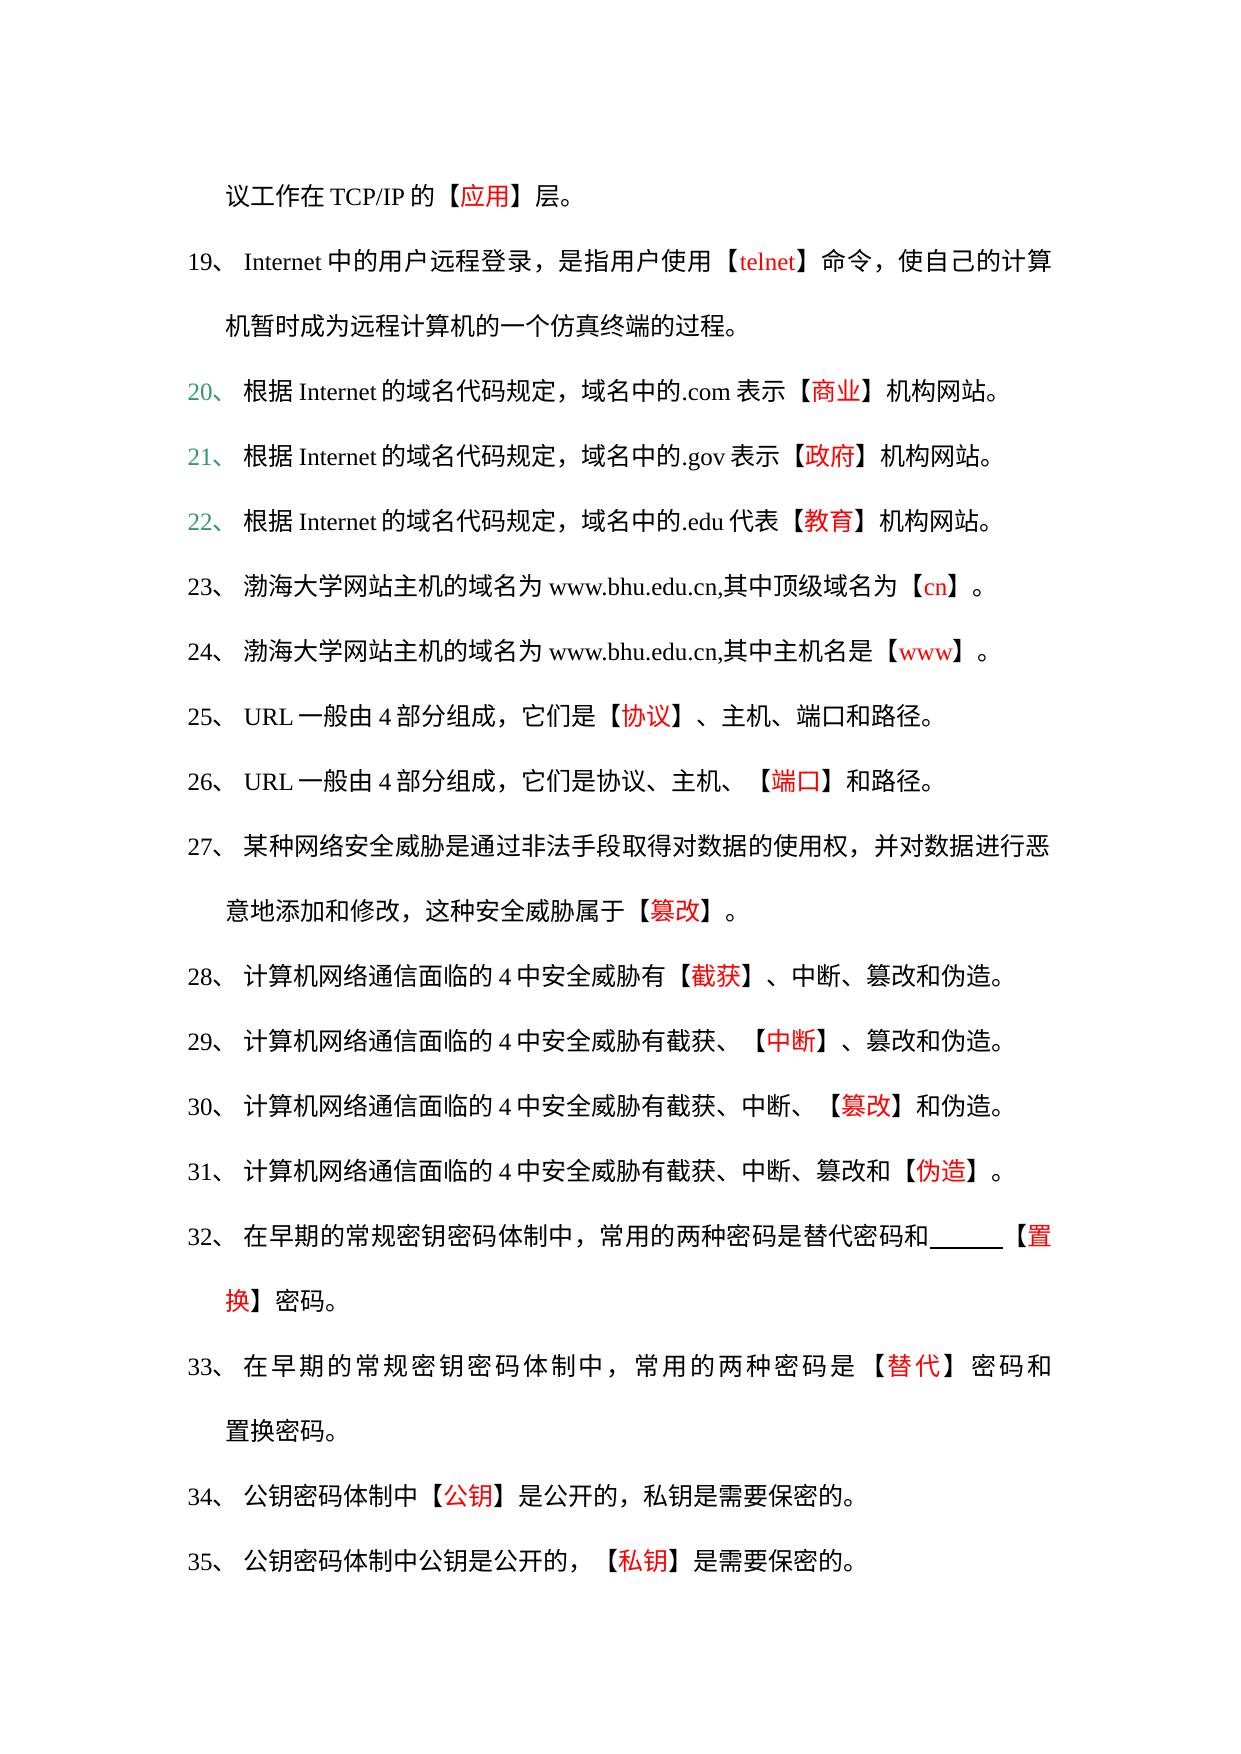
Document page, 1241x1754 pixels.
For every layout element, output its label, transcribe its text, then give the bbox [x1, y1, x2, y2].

list URL一般由4部分组成，它们是协议、主机、【端口】和路径。 [187, 747, 1053, 812]
list 根据Internet的域名代码规定，域名中的.com表示【商业】机构网站。 [187, 357, 1053, 422]
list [187, 162, 1053, 227]
list Internet中的用户远程登录，是指用户使用【telnet】命令，使自己的计算机暂时成为远程计算机的一个仿真终端的过程。 [187, 227, 1053, 357]
list 计算机网络通信面临的4中安全威胁有【截获】、中断、篡改和伪造。 [187, 942, 1053, 1007]
list 根据Internet的域名代码规定，域名中的.gov表示【政府】机构网站。 [187, 422, 1053, 487]
list 某种网络安全威胁是通过非法手段取得对数据的使用权，并对数据进行恶意地添加和修改，这种安全威胁属于【篡改】。 [187, 812, 1053, 942]
list 计算机网络通信面临的4中安全威胁有截获、【中断】、篡改和伪造。 [187, 1007, 1053, 1072]
list 在早期的常规密钥密码体制中，常用的两种密码是替代密码和 【置换】密码。 [187, 1202, 1053, 1332]
list URL一般由4部分组成，它们是【协议】、主机、端口和路径。 [187, 682, 1053, 747]
list 渤海大学网站主机的域名为www.bhu.edu.cn,其中顶级域名为【cn】。 [187, 552, 1053, 617]
list 计算机网络通信面临的4中安全威胁有截获、中断、【篡改】和伪造。 [187, 1072, 1053, 1137]
list 在早期的常规密钥密码体制中，常用的两种密码是【替代】密码和 置换密码。 [187, 1332, 1053, 1462]
list 根据Internet的域名代码规定，域名中的.edu代表【教育】机构网站。 [187, 487, 1053, 552]
list 渤海大学网站主机的域名为www.bhu.edu.cn,其中主机名是【www】。 [187, 617, 1053, 682]
list 计算机网络通信面临的4中安全威胁有截获、中断、篡改和【伪造】。 [187, 1137, 1053, 1202]
list 公钥密码体制中【公钥】是公开的，私钥是需要保密的。 [187, 1462, 1053, 1527]
list 公钥密码体制中公钥是公开的，【私钥】是需要保密的。 [187, 1527, 1053, 1592]
